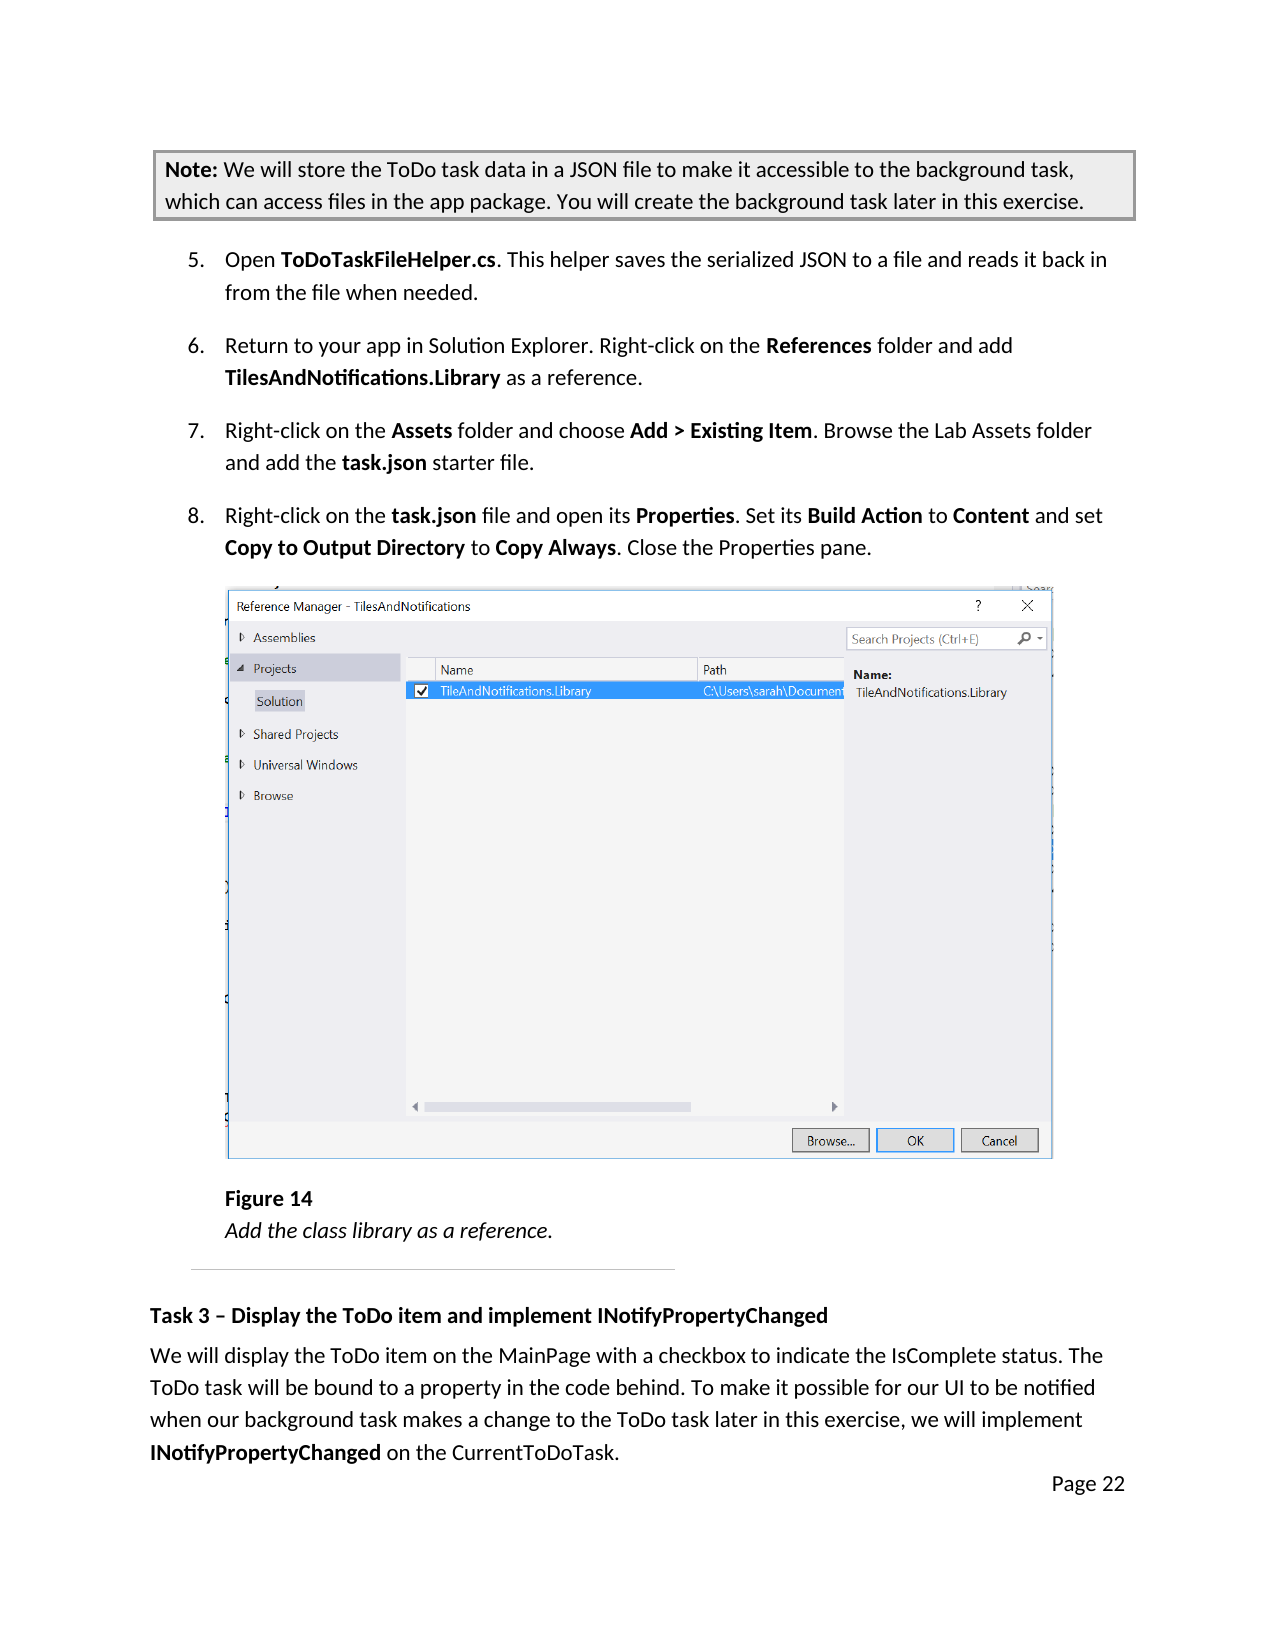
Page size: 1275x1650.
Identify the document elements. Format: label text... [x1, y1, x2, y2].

list We will display the ToDo item on the MainPage with a checkbox to indicate the IsComplete status. The ToDo task will be bound to a property in the code behind. To make it possible for our UI to be notified when our background task makes a change to the ToDo task later in this exercise, we will implement INotifyPropertyChanged on the CurrentToDoTask. [150, 1341, 1125, 1466]
text Right-click on the task.json file and open its Properties. Set its Build Action to Content and set Copy to Output Directory to Copy Always. Close the Properties pane. [187, 501, 1125, 561]
text Open ToDoTaskFileHelper.cs. This helper saves the serialized JSON to a file and reads it back in from the file when needed. [187, 246, 1125, 306]
text Right-click on the Assets folder and choose Add > Existing Item. Browse the Lab Assets folder and add the task.json starter file. [187, 416, 1125, 476]
text Return to your app in Solution Explorer. Right-click on the References folder and add TilesAndNotifications.Library as a reference. [187, 331, 1125, 391]
text Task 3 – Display the ToDo item and implement INotifyPropertyChanged [150, 1301, 1125, 1329]
text Add the class library as a reference. [150, 1216, 1125, 1244]
text Note: We will store the ToDo task data in a JSON file to make it accessible to the background task, which can access files in the app package. You will create the background task later in this exercise. [156, 153, 1133, 217]
picture [225, 586, 1054, 1159]
